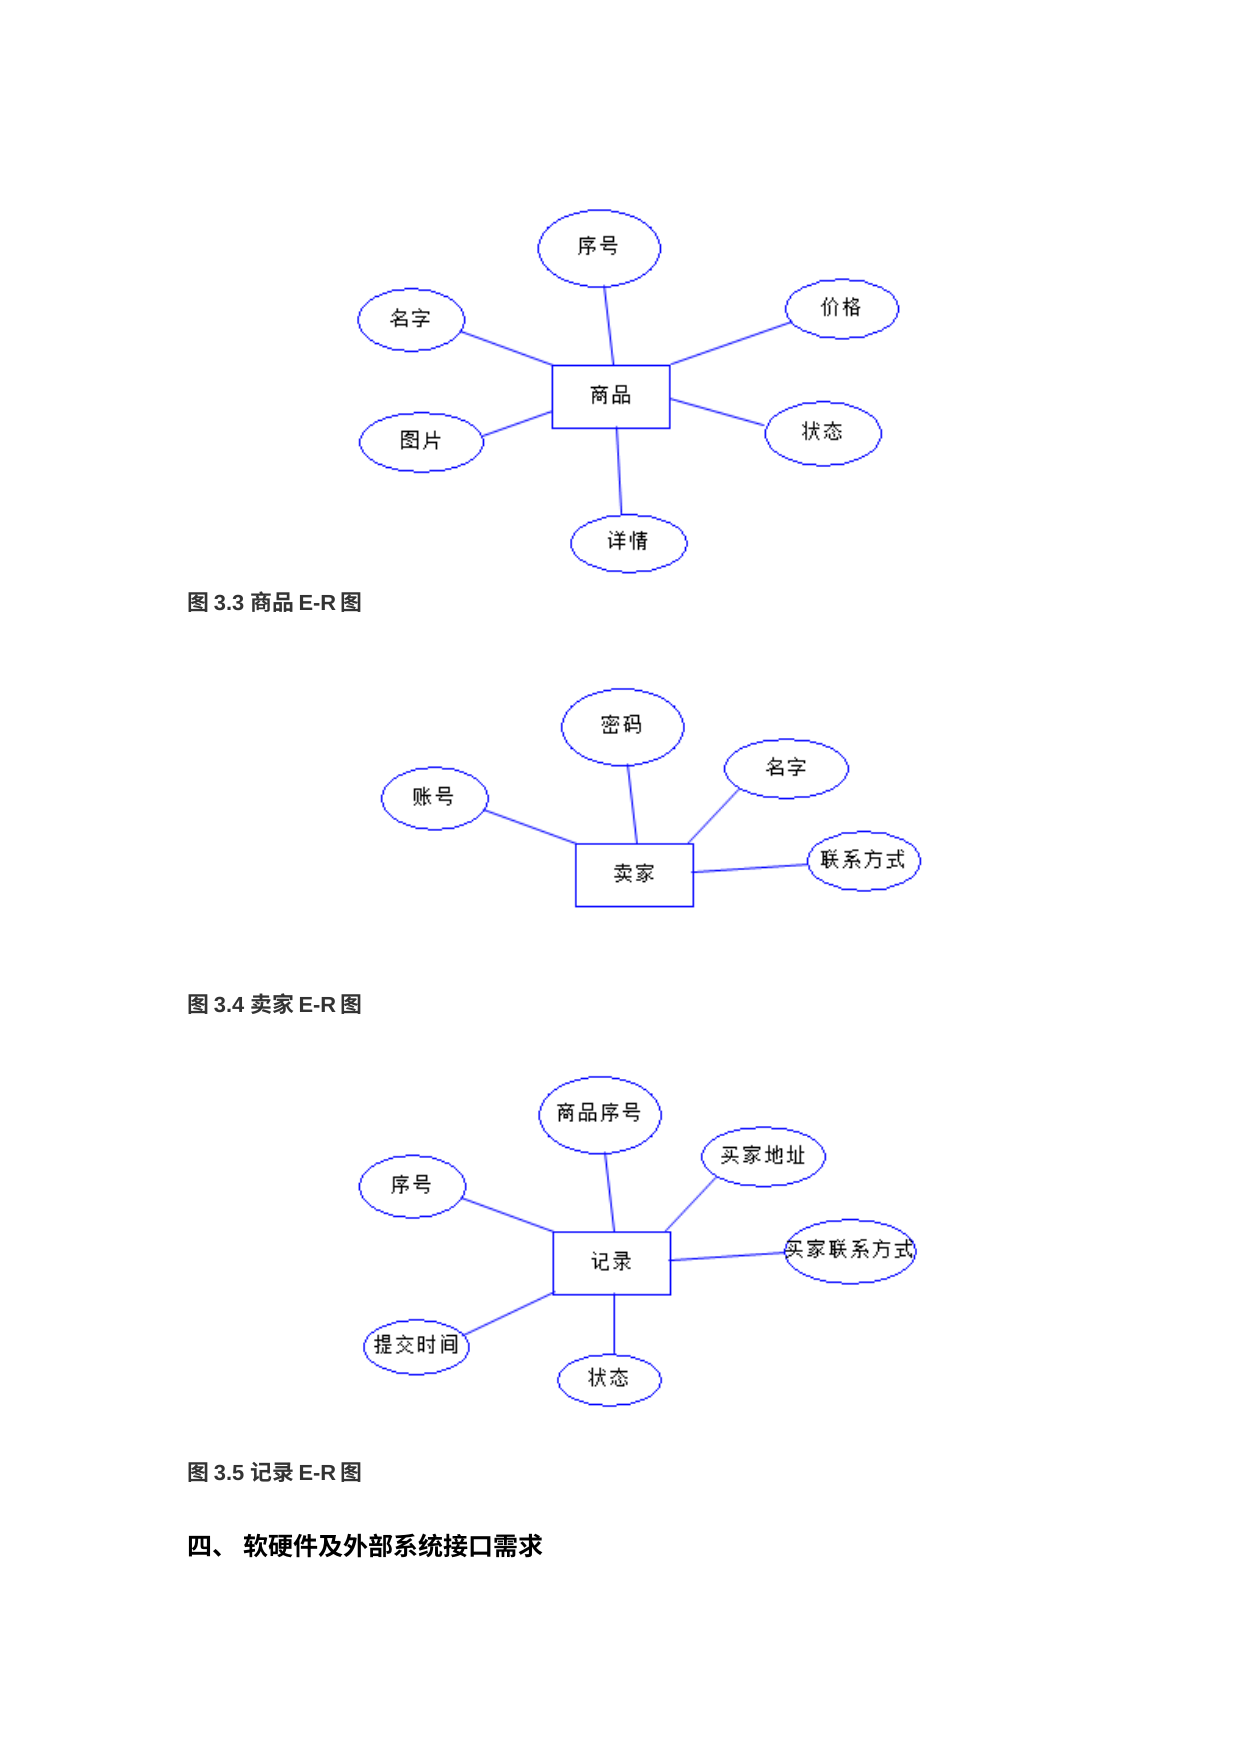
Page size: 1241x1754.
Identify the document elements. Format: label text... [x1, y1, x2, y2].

text 图3.5 记录E-R图 [187, 1454, 1053, 1487]
picture [287, 1032, 953, 1451]
picture [246, 629, 995, 964]
text 图3.3 商品E-R图 [187, 584, 1053, 617]
text 图3.4 卖家E-R图 [187, 987, 1053, 1019]
subtitle 四、 软硬件及外部系统接口需求 [187, 1512, 1053, 1577]
picture [296, 162, 945, 580]
